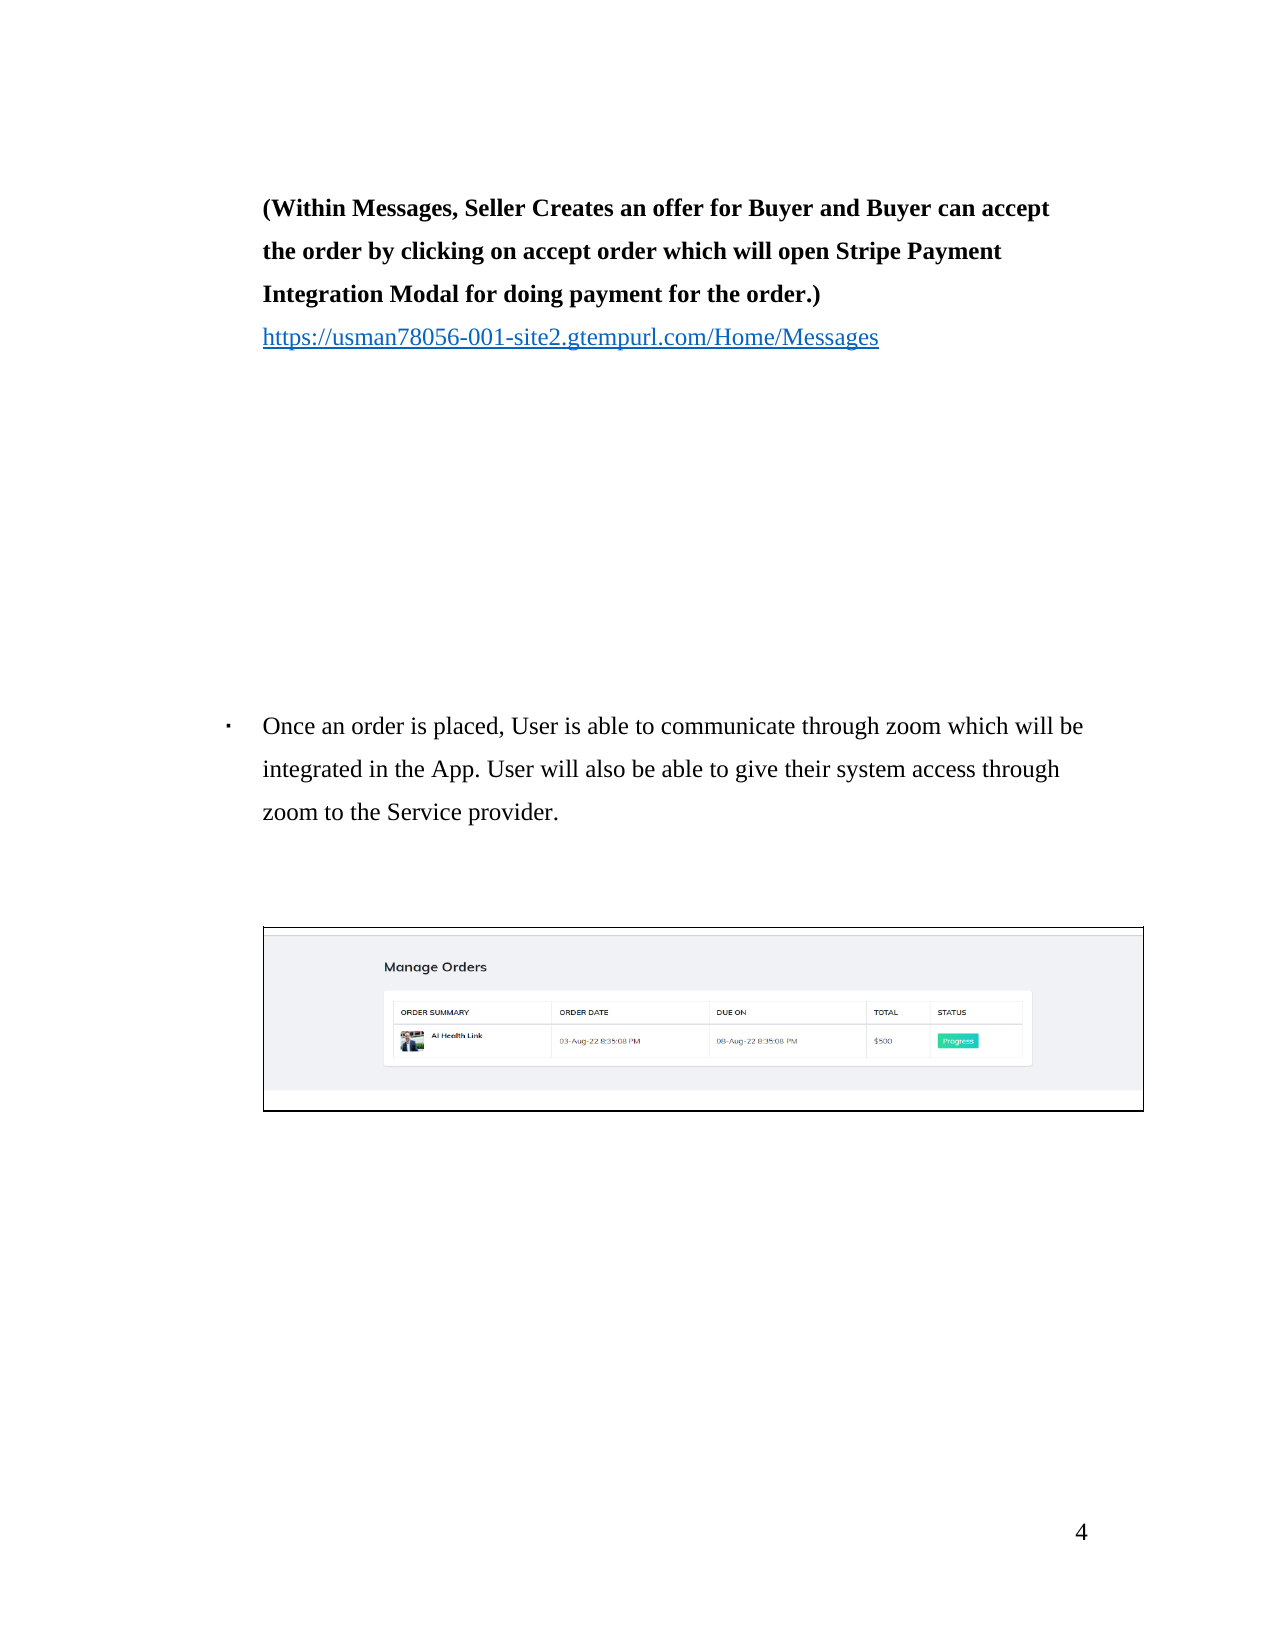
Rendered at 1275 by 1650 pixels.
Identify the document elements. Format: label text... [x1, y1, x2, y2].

picture [264, 928, 1143, 1110]
text https://usman78056-001-site2.gtempurl.com/Home/Messages [262, 322, 1087, 351]
text (Within Messages, Seller Creates an offer for Buyer and Buyer can accept the order by clicking on accept order which will open Stripe Payment Integration Modal for doing payment for the order.) [262, 193, 1087, 308]
list Once an order is placed, User is able to communicate through zoom which will be integrated in the App. User will also be able to give their system access through zoom to the Service provider. [225, 711, 1087, 826]
